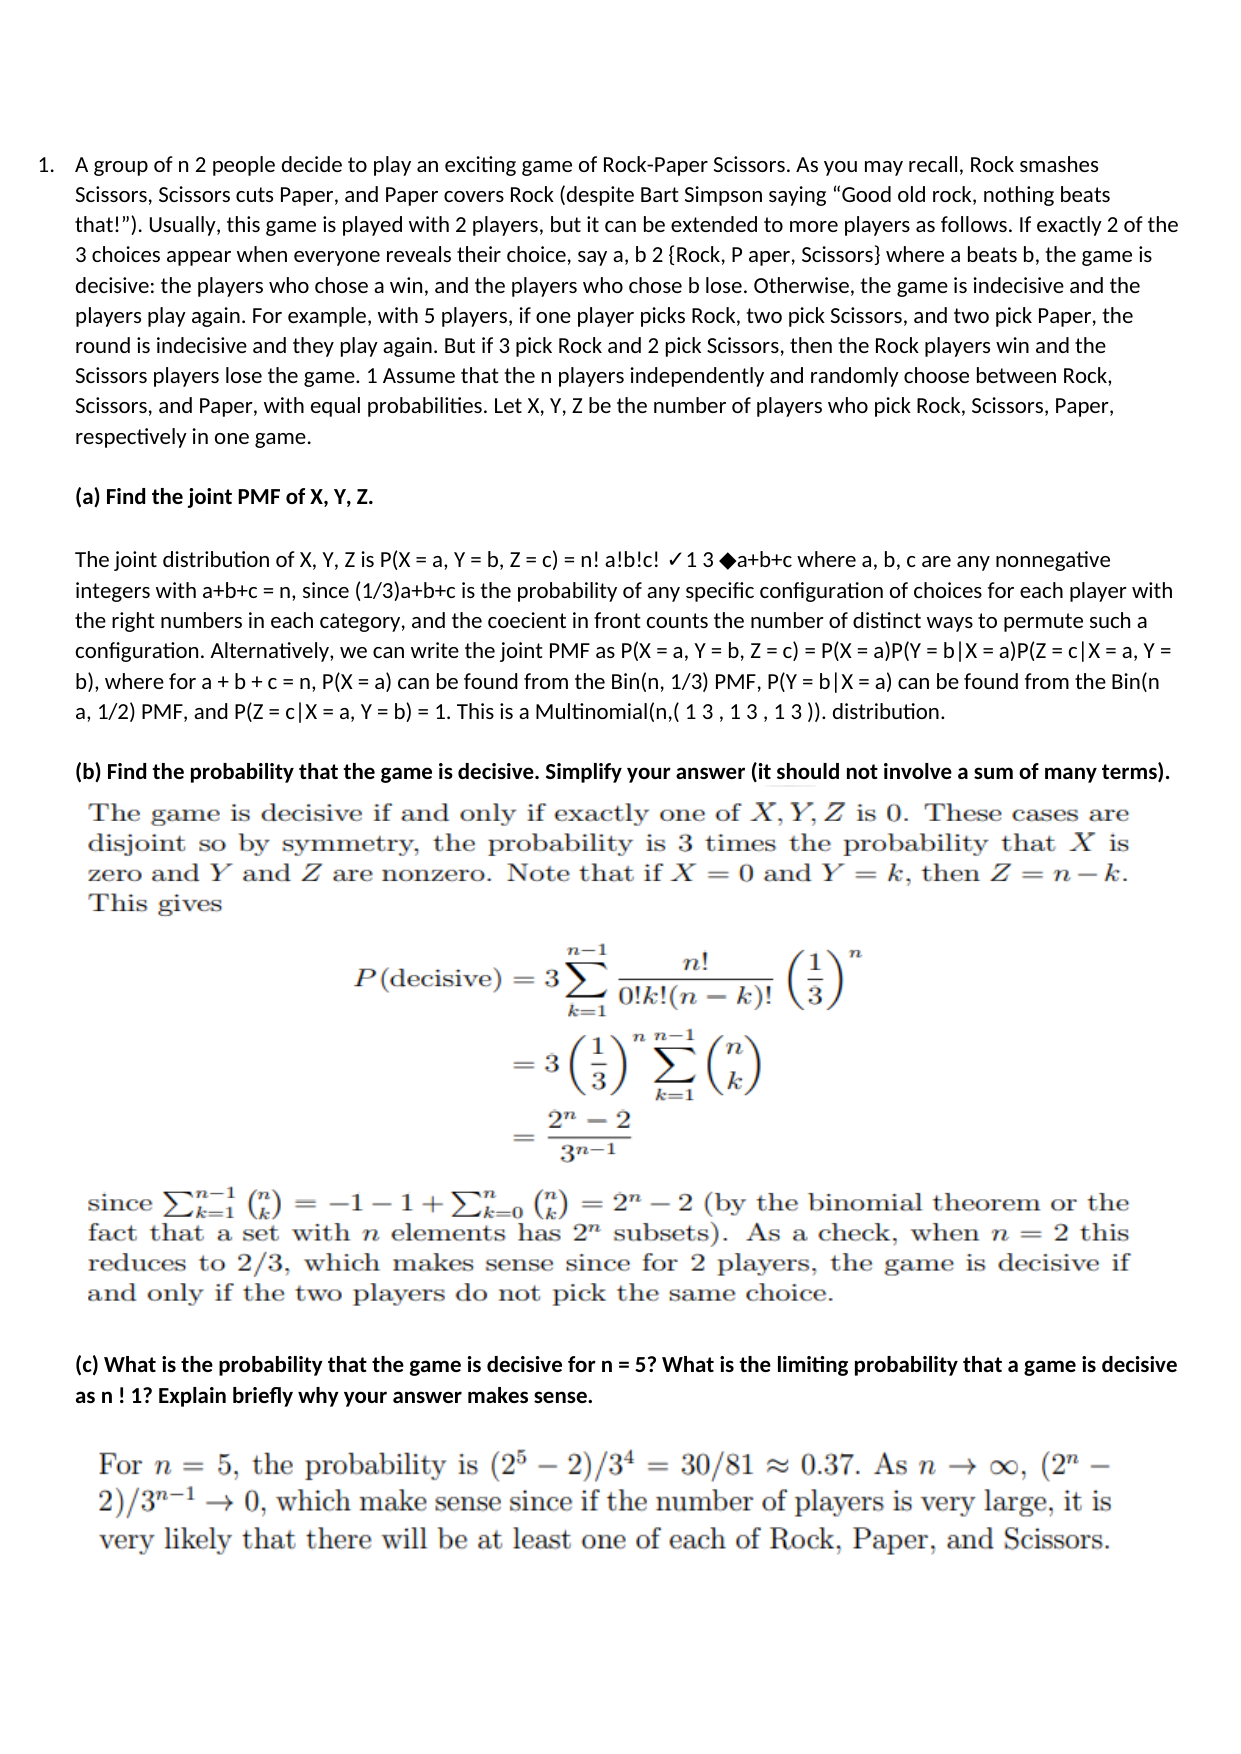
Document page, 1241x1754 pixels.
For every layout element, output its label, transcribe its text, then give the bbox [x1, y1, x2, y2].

list The joint distribution of X, Y, Z is P(X = a, Y = b, Z = c) = n! a!b!c! ✓1 3 ◆a+b+c where a, b, c are any nonnegative integers with a+b+c = n, since (1/3)a+b+c is the probability of any specific configuration of choices for each player with the right numbers in each category, and the coecient in front counts the number of distinct ways to permute such a configuration. Alternatively, we can write the joint PMF as P(X = a, Y = b, Z = c) = P(X = a)P(Y = b|X = a)P(Z = c|X = a, Y = b), where for a + b + c = n, P(X = a) can be found from the Bin(n, 1/3) PMF, P(Y = b|X = a) can be found from the Bin(n a, 1/2) PMF, and P(Z = c|X = a, Y = b) = 1. This is a Multinomial(n,( 1 3 , 1 3 , 1 3 )). distribution. [75, 543, 1181, 725]
picture [75, 1427, 1147, 1572]
list (c) What is the probability that the game is decisive for n = 5? What is the limiting probability that a game is decisive as n ! 1? Explain briefly why your answer makes sense. [75, 1320, 1181, 1409]
list (b) Find the probability that the game is decisive. Simplify your answer (it should not involve a sum of many terms). [75, 757, 1181, 785]
list (a) Find the joint PMF of X, Y, Z. [75, 452, 1181, 510]
list A group of n 2 people decide to play an exciting game of Rock-Paper Scissors. As you may recall, Rock smashes Scissors, Scissors cuts Paper, and Paper covers Rock (despite Bart Simpson saying “Good old rock, nothing beats that!”). Usually, this game is played with 2 players, but it can be extended to more players as follows. If exactly 2 of the 3 choices appear when everyone reveals their choice, say a, b 2 {Rock, P aper, Scissors} where a beats b, the game is decisive: the players who chose a win, and the players who chose b lose. Otherwise, the game is indecisive and the players play again. For example, with 5 players, if one player picks Rock, two pick Scissors, and two pick Paper, the round is indecisive and they play again. But if 3 pick Rock and 2 pick Scissors, then the Rock players win and the Scissors players lose the game. 1 Assume that the n players independently and randomly choose between Rock, Scissors, and Paper, with equal probabilities. Let X, Y, Z be the number of players who pick Rock, Scissors, Paper, respectively in one game. [37, 150, 1181, 450]
picture [75, 787, 1157, 1319]
